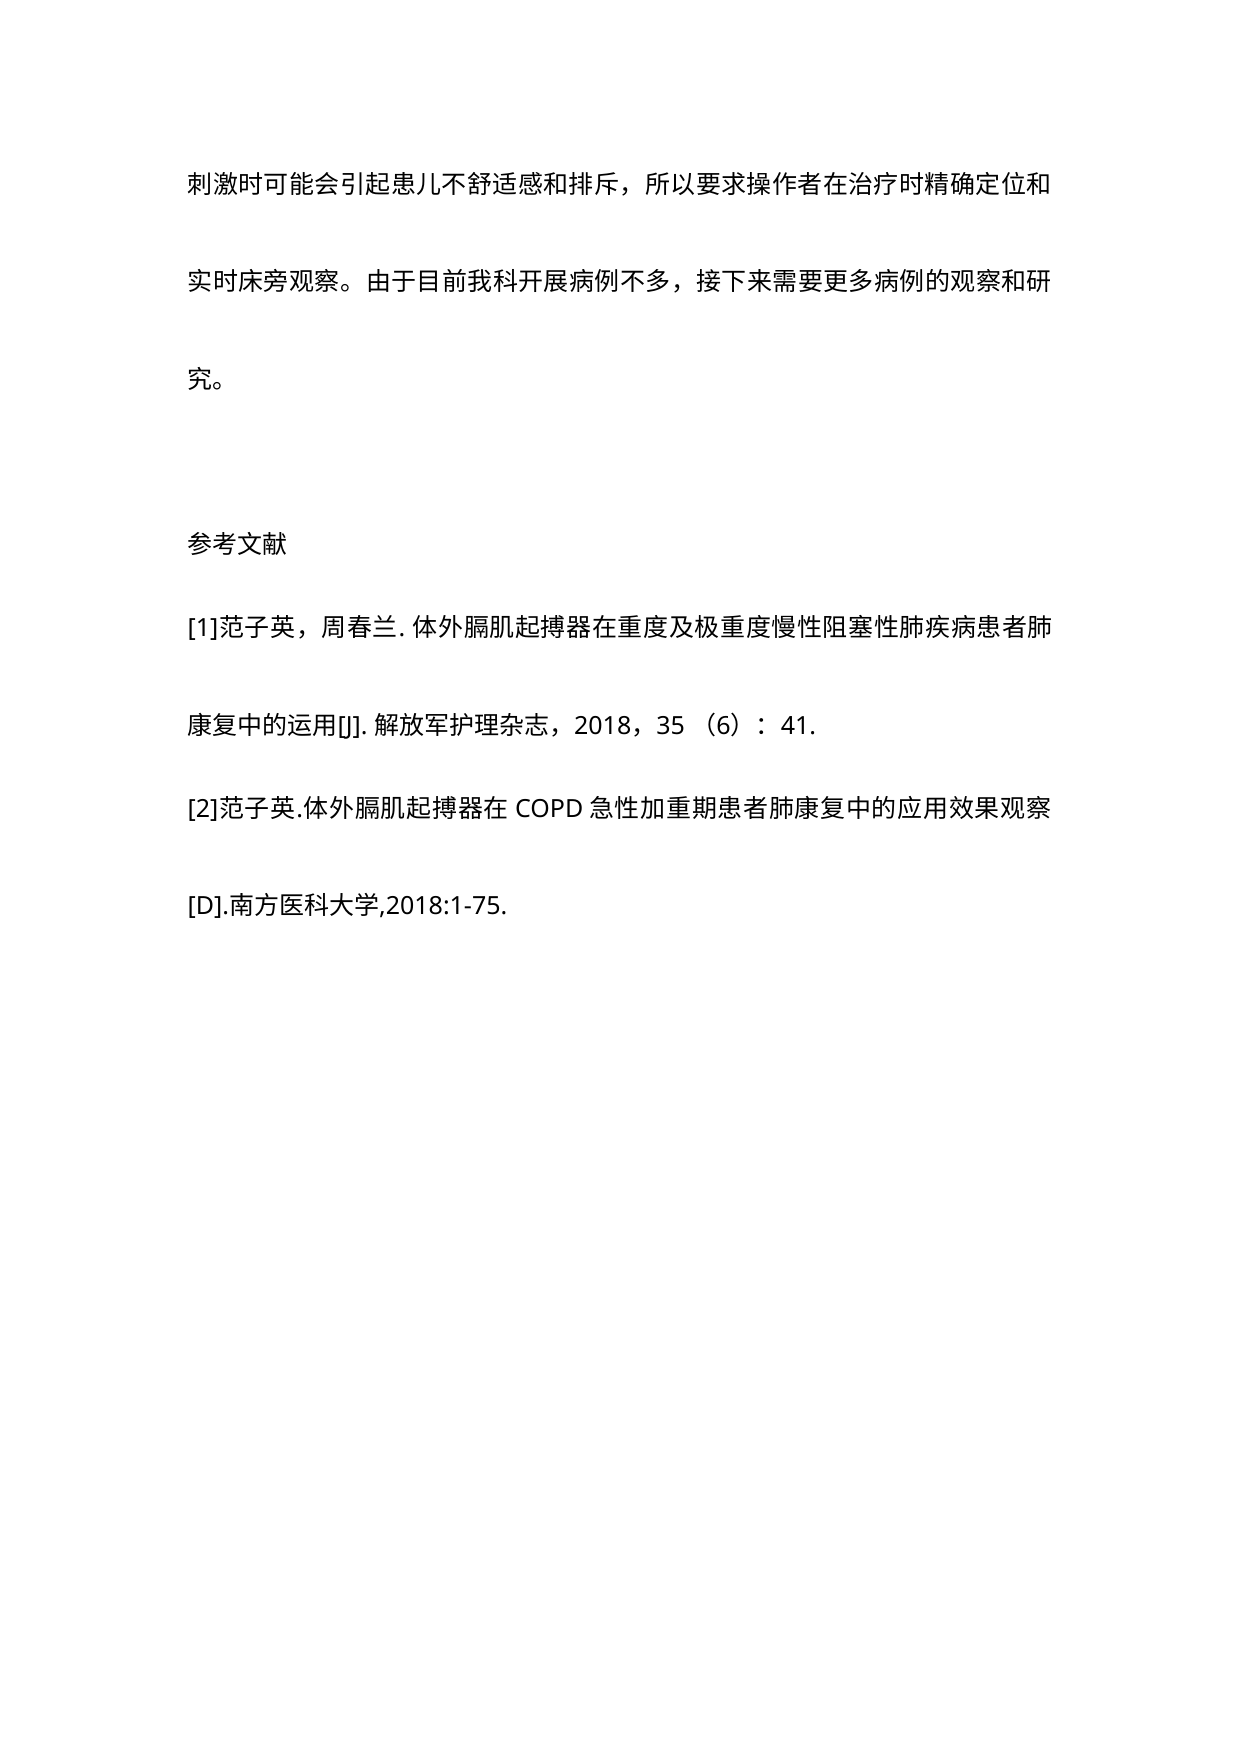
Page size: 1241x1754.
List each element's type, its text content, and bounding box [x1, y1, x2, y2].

text [1]范子英，周春兰. 体外膈肌起搏器在重度及极重度慢性阻塞性肺疾病患者肺康复中的运用[J]. 解放军护理杂志，2018，35 （6）：41. [187, 593, 1053, 756]
text [2]范子英.体外膈肌起搏器在COPD急性加重期患者肺康复中的应用效果观察[D].南方医科大学,2018:1-75. [187, 774, 1053, 936]
text 参考文献 [187, 510, 1053, 575]
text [187, 150, 1053, 410]
